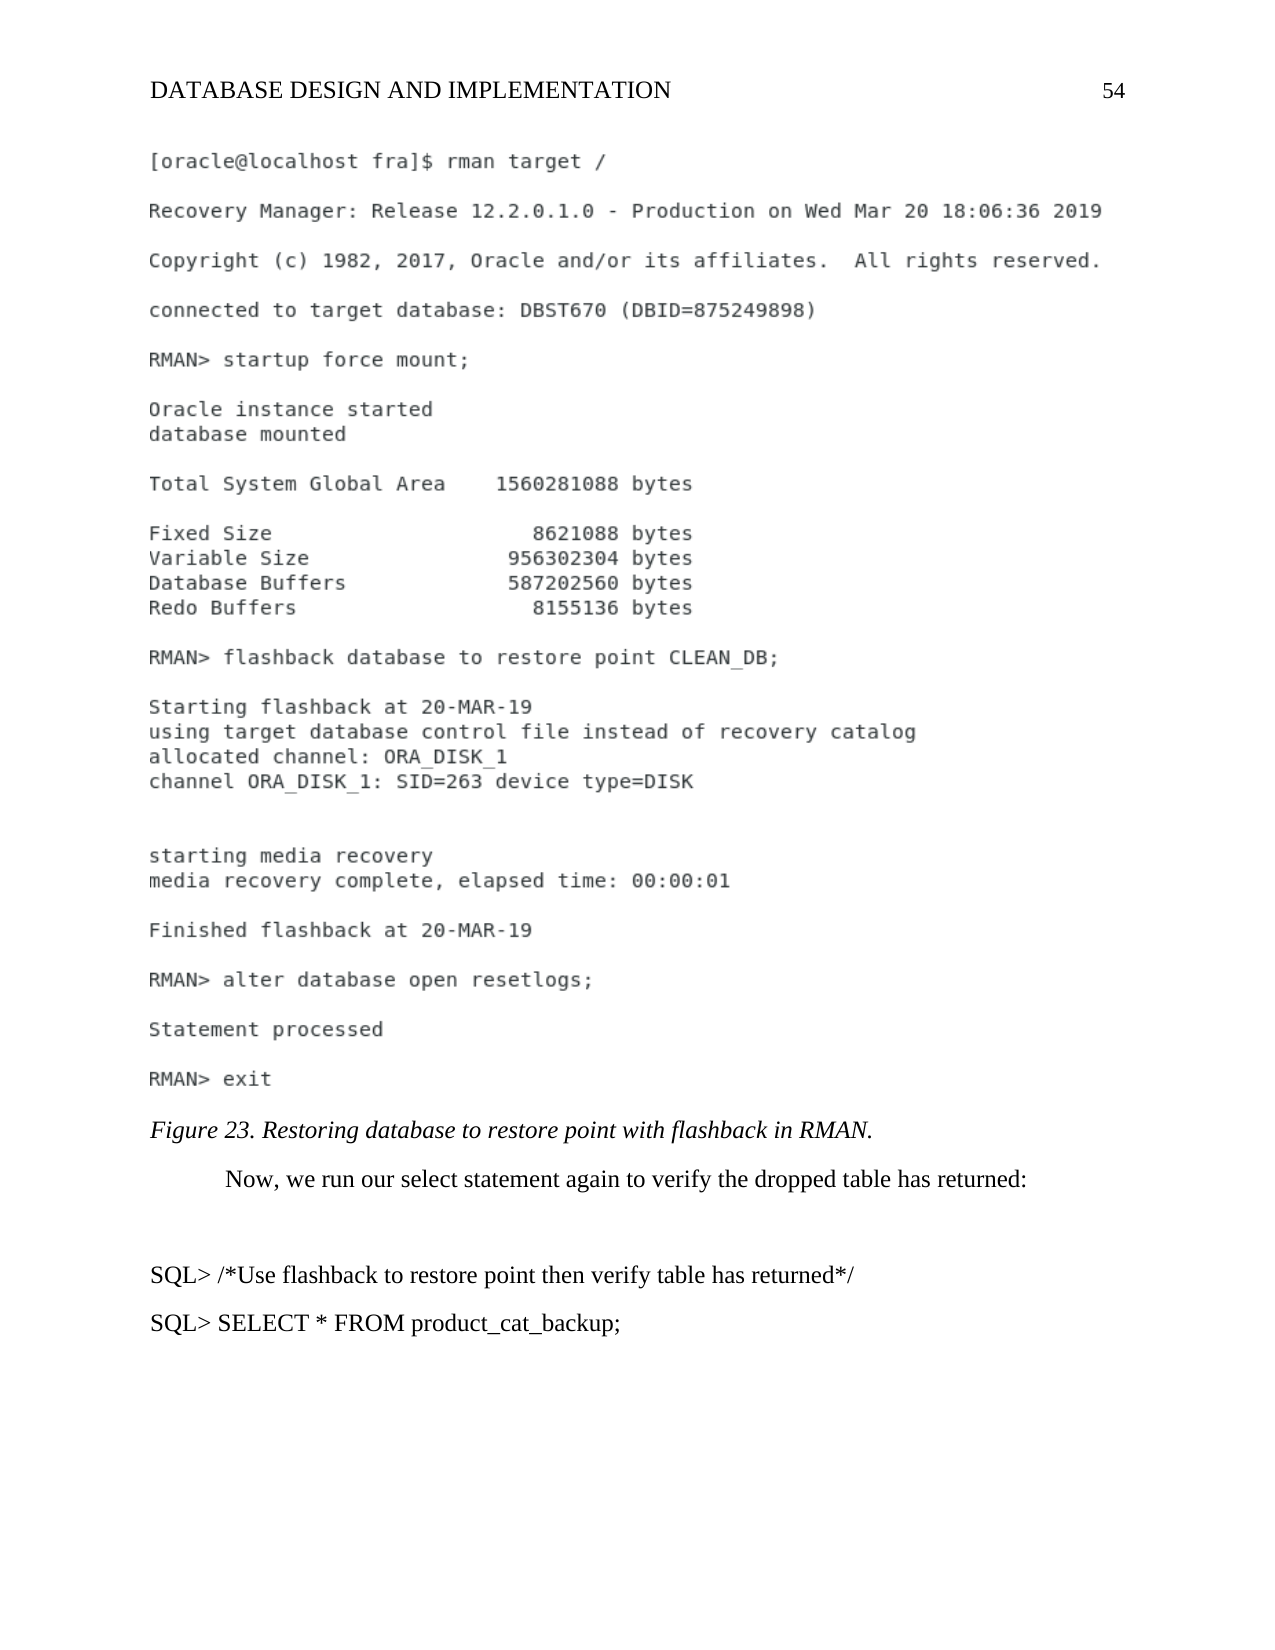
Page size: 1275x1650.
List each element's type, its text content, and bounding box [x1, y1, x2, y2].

text Now, we run our select statement again to verify the dropped table has returned: [150, 1164, 1125, 1193]
text SQL> /*Use flashback to restore point then verify table has returned*/ [150, 1260, 1125, 1289]
picture [150, 150, 1125, 1097]
text SQL> SELECT * FROM product_cat_backup; [150, 1308, 1125, 1336]
